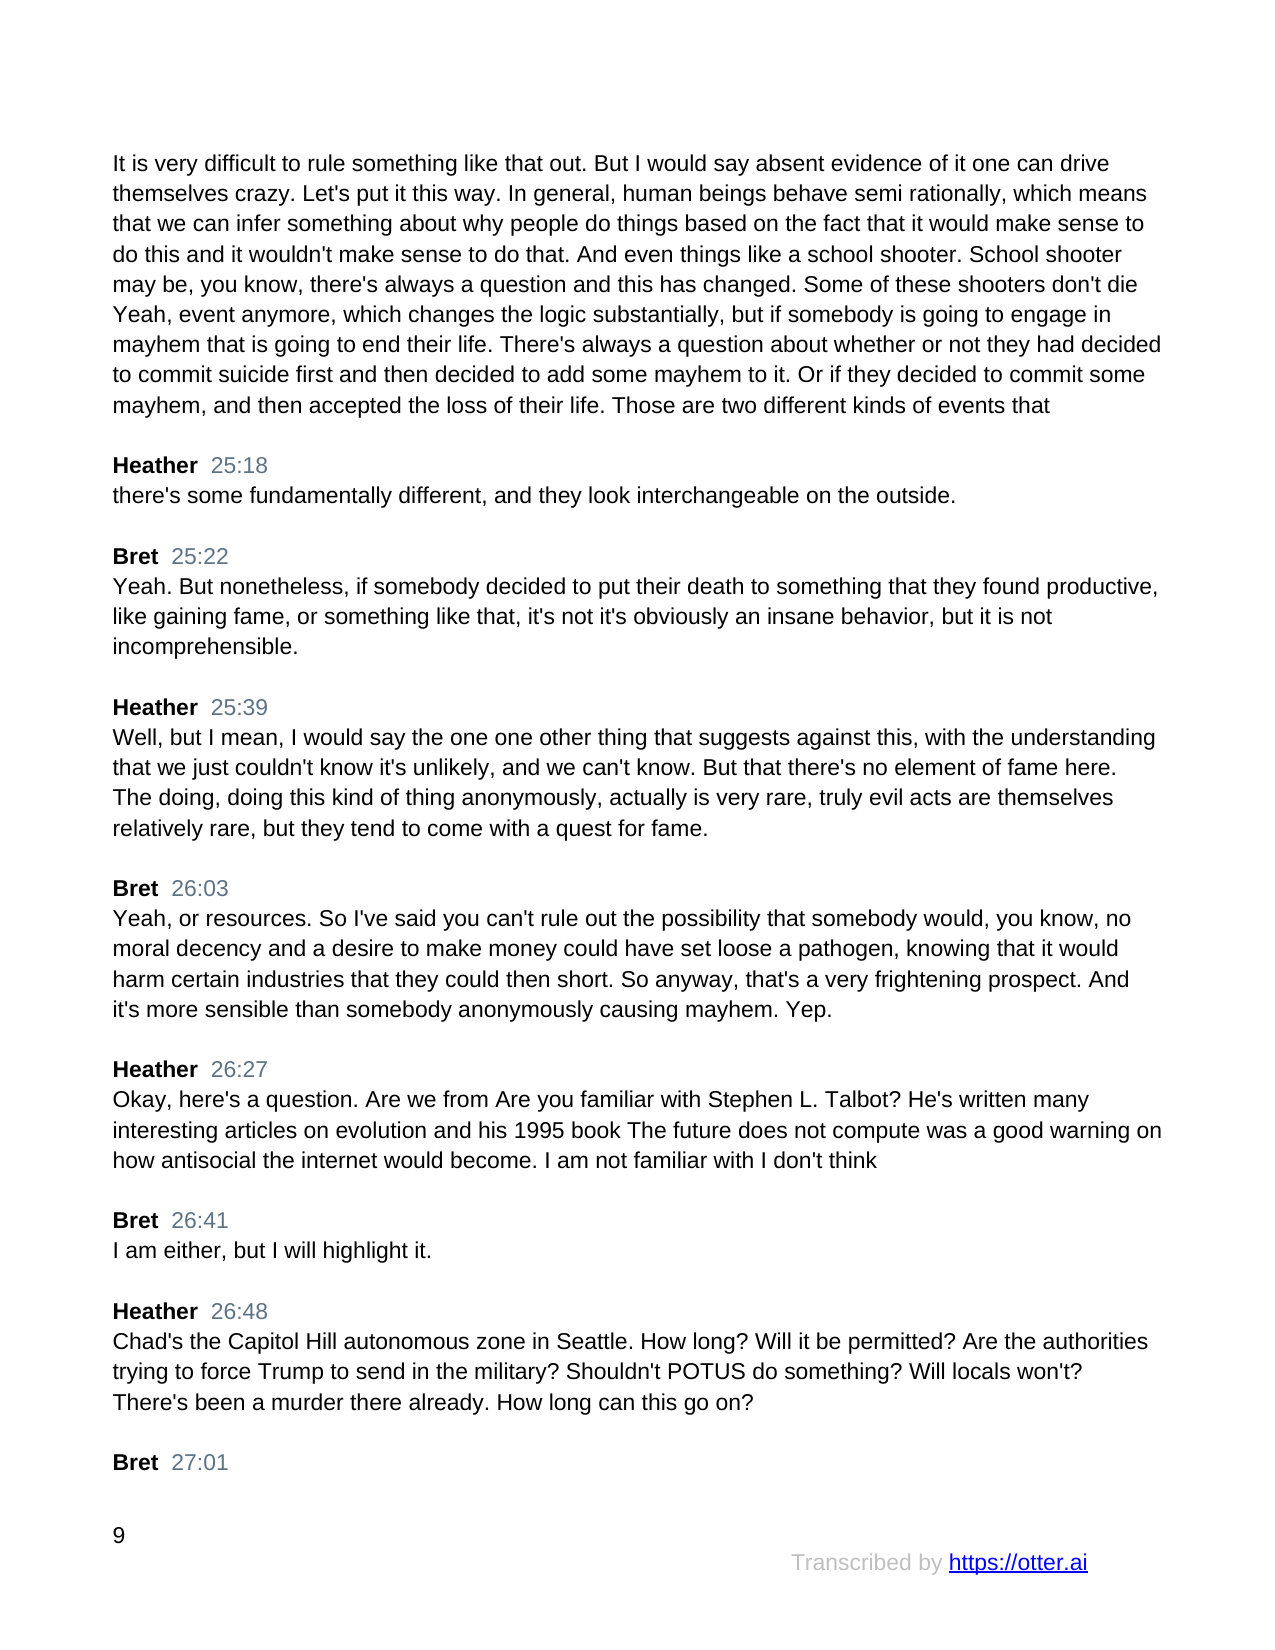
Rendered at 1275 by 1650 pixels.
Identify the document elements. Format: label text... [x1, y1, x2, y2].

text Heather 26:27 [112, 1056, 1162, 1083]
text Yeah, or resources. So I've said you can't rule out the possibility that somebody would, you know, no moral decency and a desire to make money could have set loose a pathogen, knowing that it would harm certain industries that they could then short. So anyway, that's a very frightening prospect. And it's more sensible than somebody anonymously causing mayhem. Yep. [112, 905, 1162, 1022]
text Bret 25:22 [112, 543, 1162, 569]
text Heather 26:48 [112, 1298, 1162, 1324]
text Heather 25:18 [112, 452, 1162, 478]
text Well, but I mean, I would say the one one other thing that suggests against this, with the understanding that we just couldn't know it's unlikely, and we can't know. But that there's no element of fame here. The doing, doing this kind of thing anonymously, actually is very rare, truly evil acts are themselves relatively rare, but they tend to come with a quest for fame. [112, 724, 1162, 841]
text Okay, here's a question. Are we from Are you familiar with Stephen L. Talbot? He's written many interesting articles on evolution and his 1995 book The future does not compute was a good warning on how antisocial the internet would become. I am not familiar with I don't think [112, 1086, 1162, 1173]
text Heather 25:39 [112, 694, 1162, 720]
text Bret 26:03 [112, 875, 1162, 901]
text Bret 26:41 [112, 1207, 1162, 1234]
text I am either, but I will highlight it. [112, 1237, 1162, 1264]
text Chad's the Capitol Hill autonomous zone in Seattle. How long? Will it be permitted? Are the authorities trying to force Trump to send in the military? Shouldn't POTUS do something? Will locals won't? There's been a murder there already. How long can this go on? [112, 1328, 1162, 1415]
text Yeah. But nonetheless, if somebody decided to put their death to something that they found productive, like gaining fame, or something like that, it's not it's obviously an insane behavior, but it is not incomprehensible. [112, 573, 1162, 660]
text Bret 27:01 [112, 1449, 1162, 1475]
text It is very difficult to rule something like that out. But I would say absent evidence of it one can drive themselves crazy. Let's put it this way. In general, human beings behave semi rationally, which means that we can infer something about why people do things based on the fact that it would make sense to do this and it wouldn't make sense to do that. And even things like a school shooter. School shooter may be, you know, there's always a question and this has changed. Some of these shooters don't die Yeah, event anymore, which changes the logic substantially, but if somebody is going to engage in mayhem that is going to end their life. There's always a question about whether or not they had decided to commit suicide first and then decided to add some mayhem to it. Or if they decided to commit some mayhem, and then accepted the loss of their life. Those are two different kinds of events that [112, 150, 1162, 418]
text there's some fundamentally different, and they look interchangeable on the outside. [112, 482, 1162, 509]
